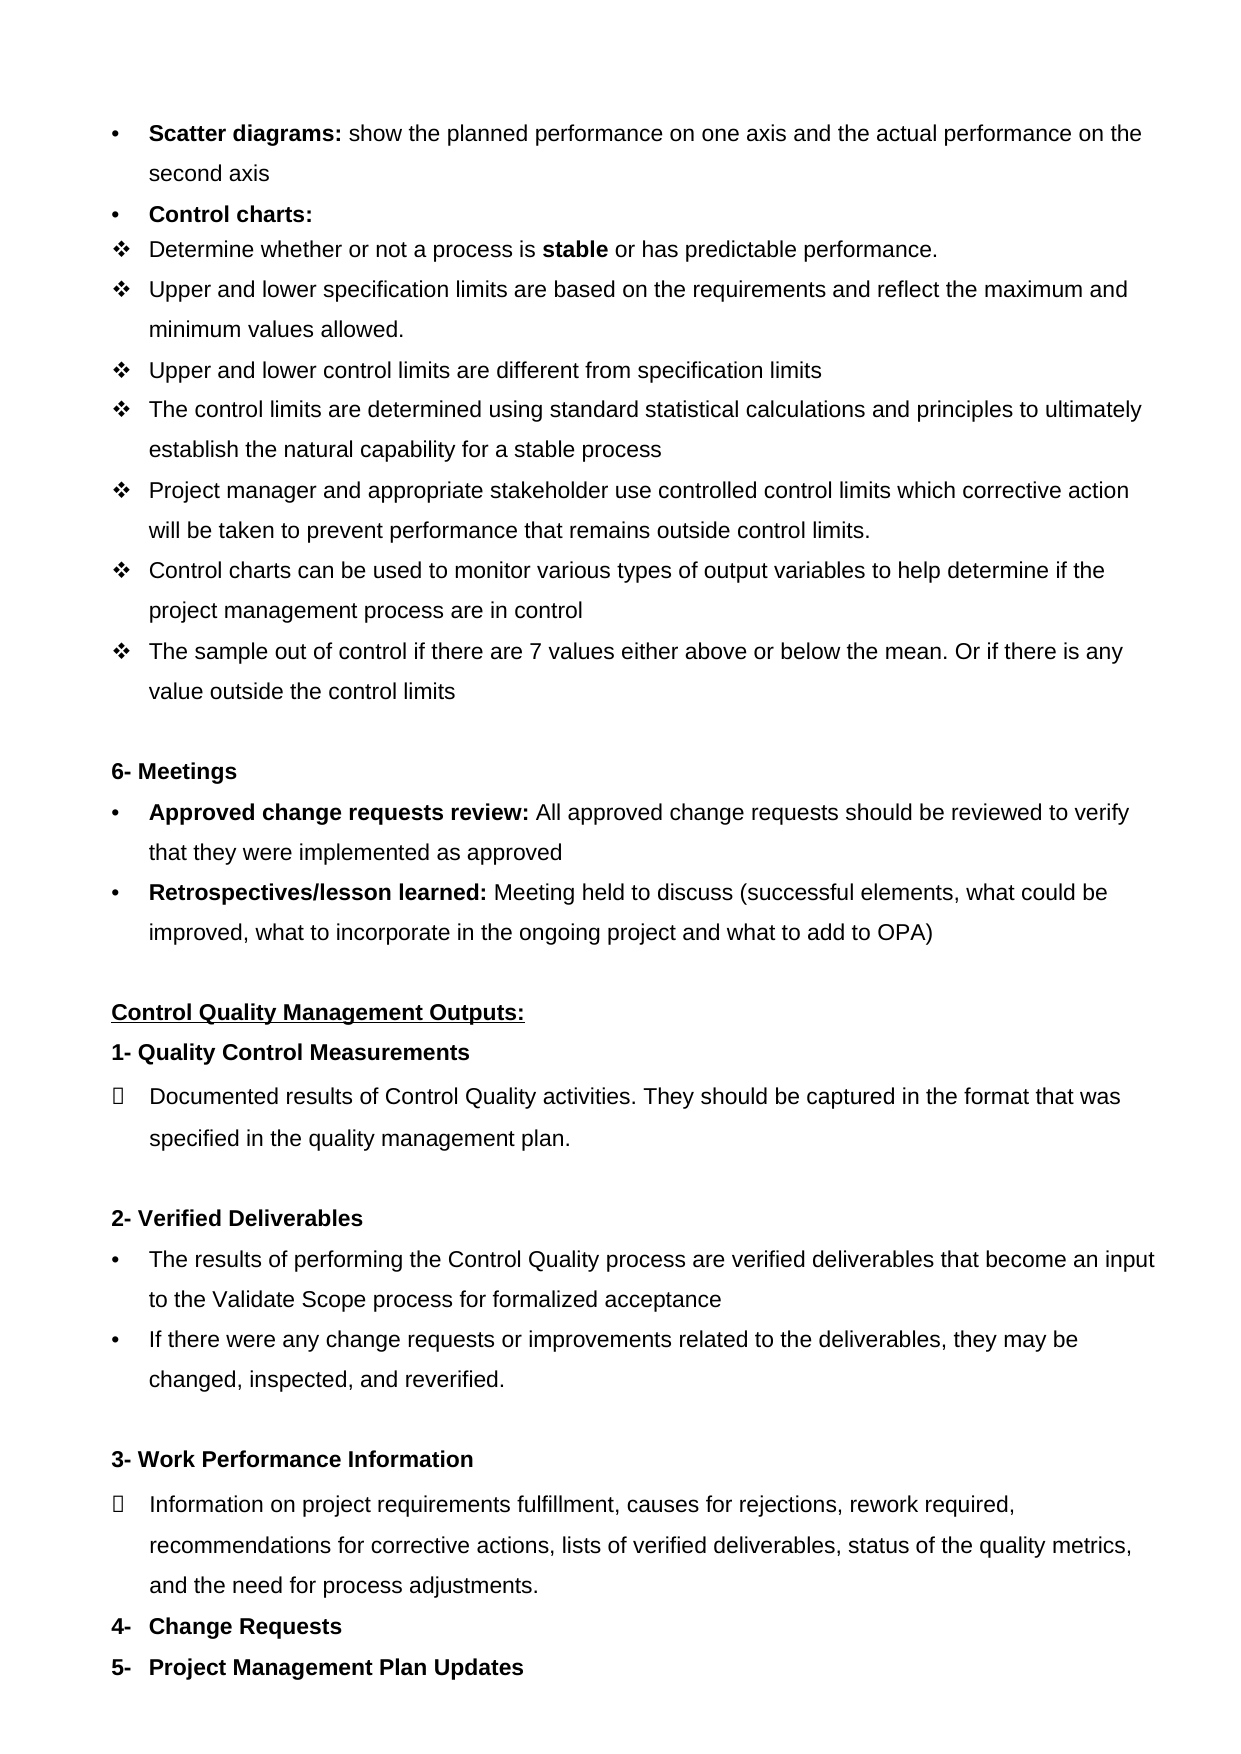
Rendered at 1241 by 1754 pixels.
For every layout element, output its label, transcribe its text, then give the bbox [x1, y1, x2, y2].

text 3- Work Performance Information [111, 1446, 1160, 1473]
list Retrospectives/lesson learned: Meeting held to discuss (successful elements, what could be improved, what to incorporate in the ongoing project and what to add to OPA) [111, 879, 1165, 946]
list Determine whether or not a process is stable or has predictable performance. [111, 236, 1165, 263]
list Approved change requests review: All approved change requests should be reviewed to verify that they were implemented as approved [111, 799, 1165, 865]
text  Information on project requirements fulfillment, causes for rejections, rework required, recommendations for corrective actions, lists of verified deliverables, status of the quality metrics, and the need for process adjustments. [111, 1488, 1165, 1599]
list Scatter diagrams: show the planned performance on one axis and the actual performance on the second axis [111, 120, 1165, 186]
list The control limits are determined using standard statistical calculations and principles to ultimately establish the natural capability for a stable process [111, 396, 1165, 462]
list Change Requests [111, 1613, 1160, 1639]
list Upper and lower specification limits are based on the requirements and reflect the maximum and minimum values allowed. [111, 276, 1165, 342]
list Project manager and appropriate stakeholder use controlled control limits which corrective action will be taken to prevent performance that remains outside control limits. [111, 477, 1165, 543]
text Control Quality Management Outputs: [111, 999, 1216, 1026]
list Project Management Plan Updates [111, 1654, 1160, 1681]
text  Documented results of Control Quality activities. They should be captured in the format that was specified in the quality management plan. [111, 1080, 1165, 1151]
list If there were any change requests or improvements related to the deliverables, they may be changed, inspected, and reverified. [111, 1326, 1165, 1393]
text 1- Quality Control Measurements [111, 1039, 1160, 1065]
list Upper and lower control limits are different from specification limits [111, 357, 1165, 383]
list Control charts: [111, 201, 1165, 227]
text 2- Verified Deliverables [111, 1205, 1160, 1231]
text 6- Meetings [111, 758, 1160, 784]
list The results of performing the Control Quality process are verified deliverables that become an input to the Validate Scope process for formalized acceptance [111, 1246, 1165, 1312]
list Control charts can be used to monitor various types of output variables to help determine if the project management process are in control [111, 557, 1165, 623]
list The sample out of control if there are 7 values either above or below the mean. Or if there is any value outside the control limits [111, 638, 1165, 704]
